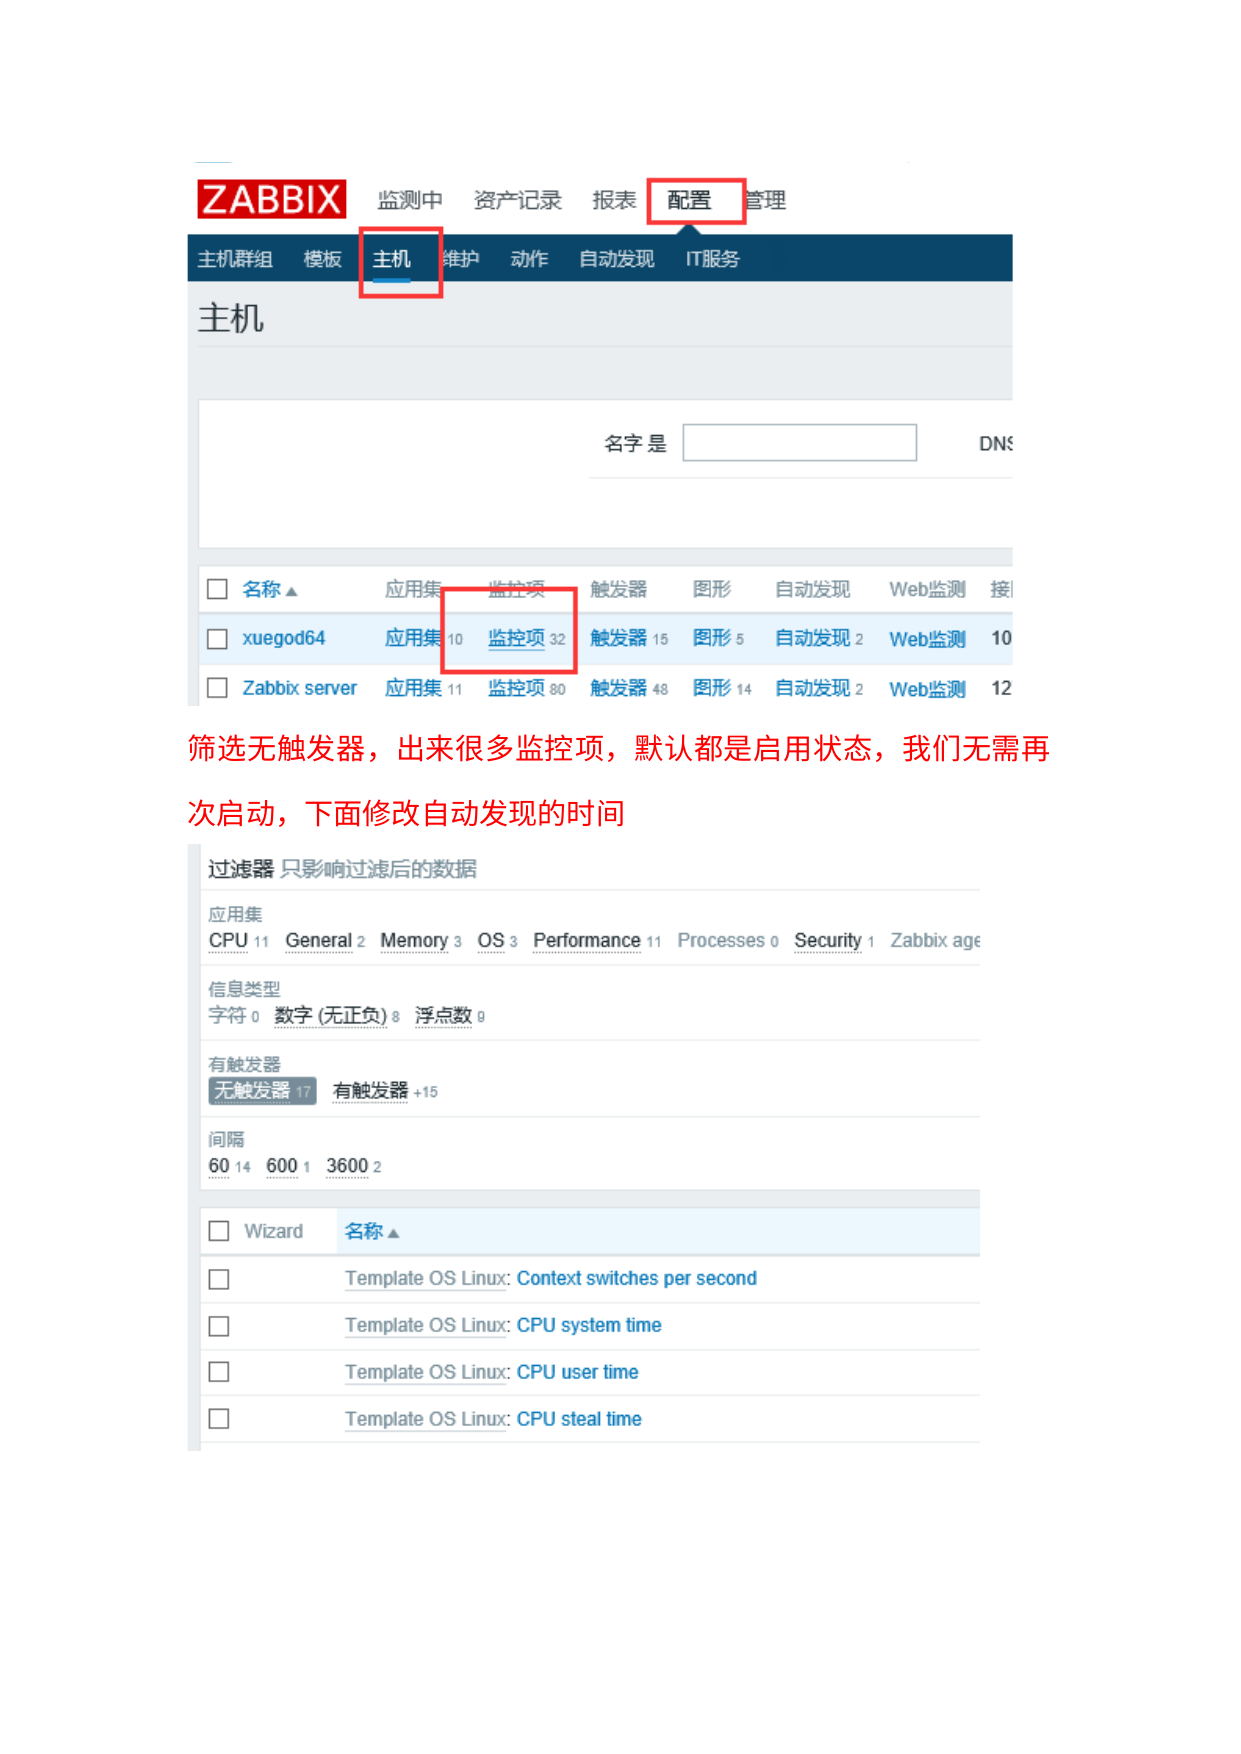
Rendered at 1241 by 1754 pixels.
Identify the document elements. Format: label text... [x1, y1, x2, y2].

text 筛选无触发器，出来很多监控项，默认都是启用状态，我们无需再次启动，下面修改自动发现的时间 [187, 714, 1053, 844]
picture [187, 162, 1013, 706]
picture [187, 844, 980, 1451]
